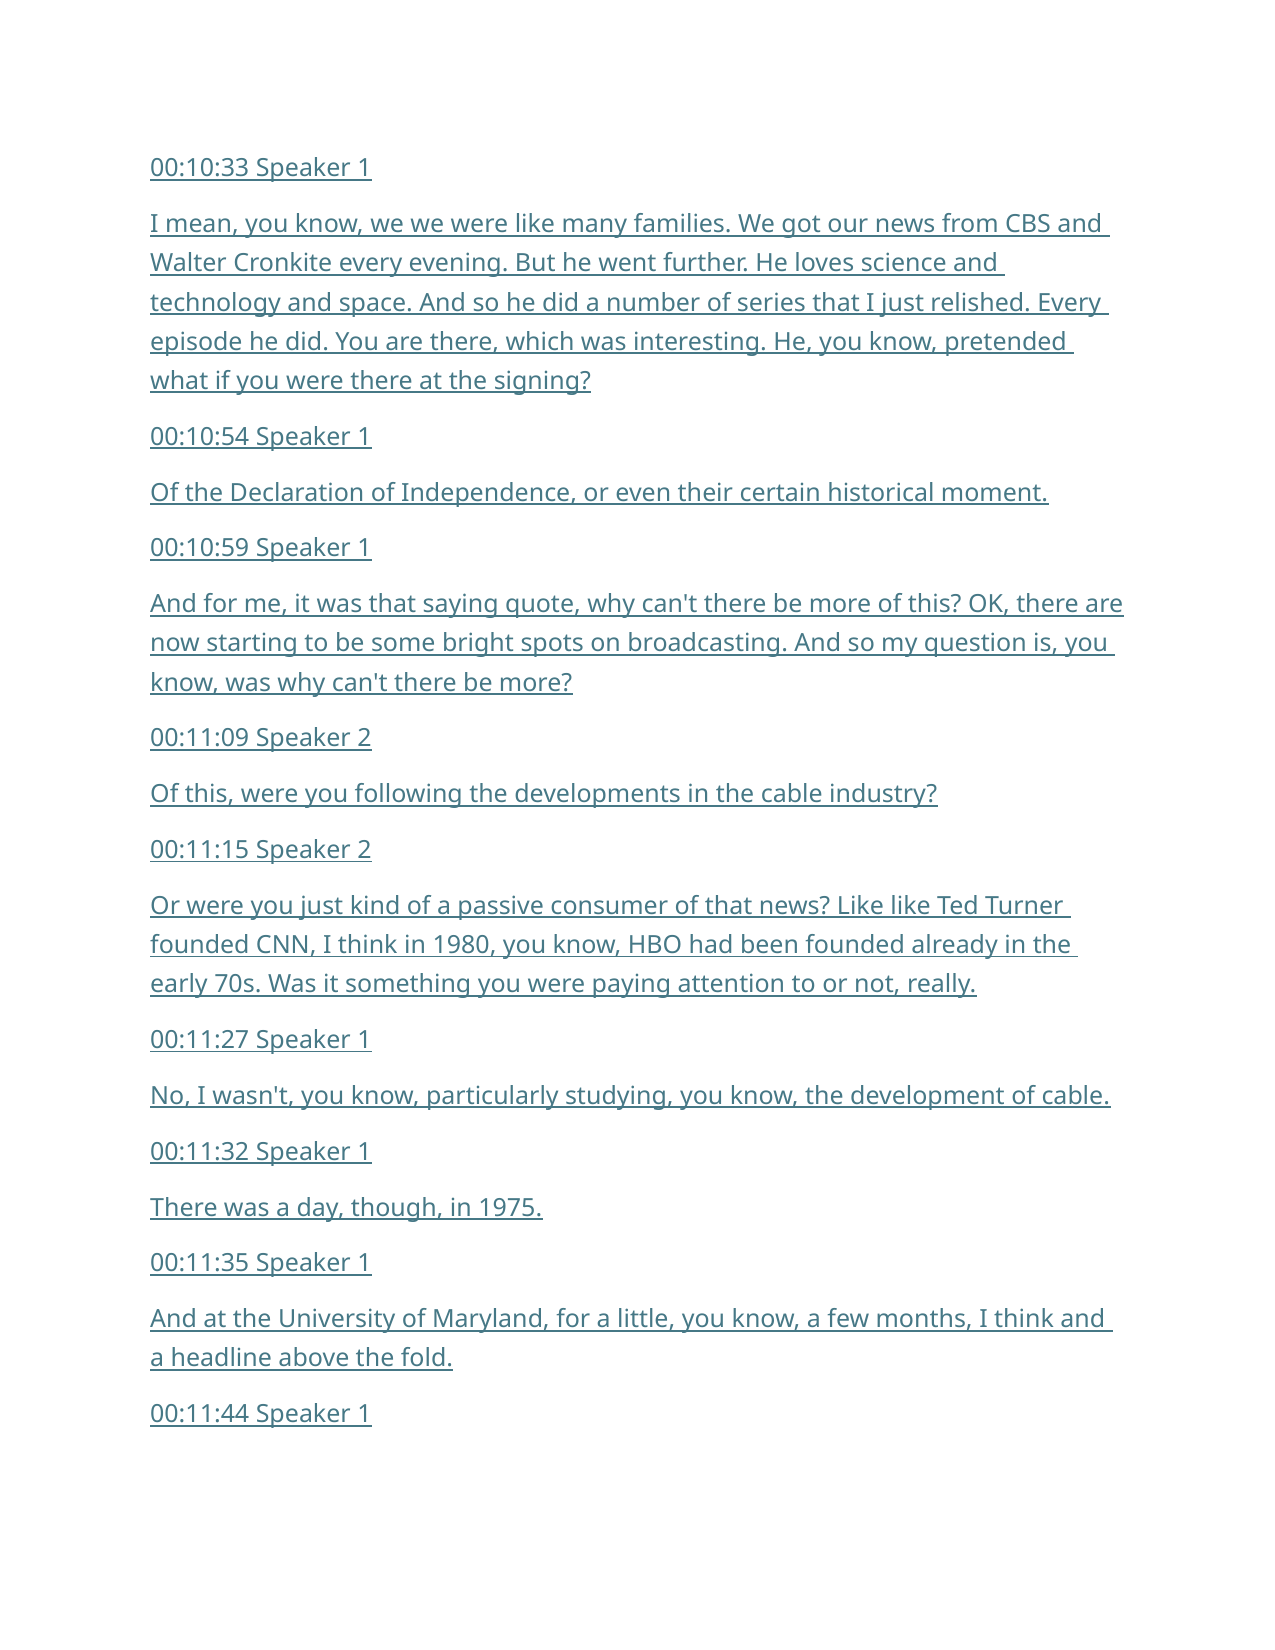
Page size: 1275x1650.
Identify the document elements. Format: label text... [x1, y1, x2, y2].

text 00:11:44 Speaker 1 [150, 1396, 1125, 1430]
text I mean, you know, we we were like many families. We got our news from CBS and Walter Cronkite every evening. But he went further. He loves science and technology and space. And so he did a number of series that I just relished. Every episode he did. You are there, which was interesting. He, you know, pretended what if you were there at the signing? [150, 206, 1125, 397]
text There was a day, though, in 1975. [150, 1189, 1125, 1223]
text 00:11:32 Speaker 1 [150, 1133, 1125, 1167]
text Of the Declaration of Independence, or even their certain historical moment. [150, 474, 1125, 508]
text 00:10:59 Speaker 1 [150, 530, 1125, 564]
text No, I wasn't, you know, particularly studying, you know, the development of cable. [150, 1077, 1125, 1112]
text 00:10:33 Speaker 1 [150, 150, 1125, 184]
text 00:11:15 Speaker 2 [150, 832, 1125, 866]
text 00:11:27 Speaker 1 [150, 1022, 1125, 1056]
text 00:11:35 Speaker 1 [150, 1245, 1125, 1279]
text Or were you just kind of a passive consumer of that news? Like like Ted Turner founded CNN, I think in 1980, you know, HBO had been founded already in the early 70s. Was it something you were paying attention to or not, really. [150, 887, 1125, 1000]
text And for me, it was that saying quote, why can't there be more of this? OK, there are now starting to be some bright spots on broadcasting. And so my question is, you know, was why can't there be more? [150, 586, 1125, 698]
text And at the University of Maryland, for a little, you know, a few months, I think and a headline above the fold. [150, 1301, 1125, 1374]
text 00:10:54 Speaker 1 [150, 418, 1125, 452]
text 00:11:09 Speaker 2 [150, 720, 1125, 754]
text Of this, were you following the developments in the cable industry? [150, 776, 1125, 810]
